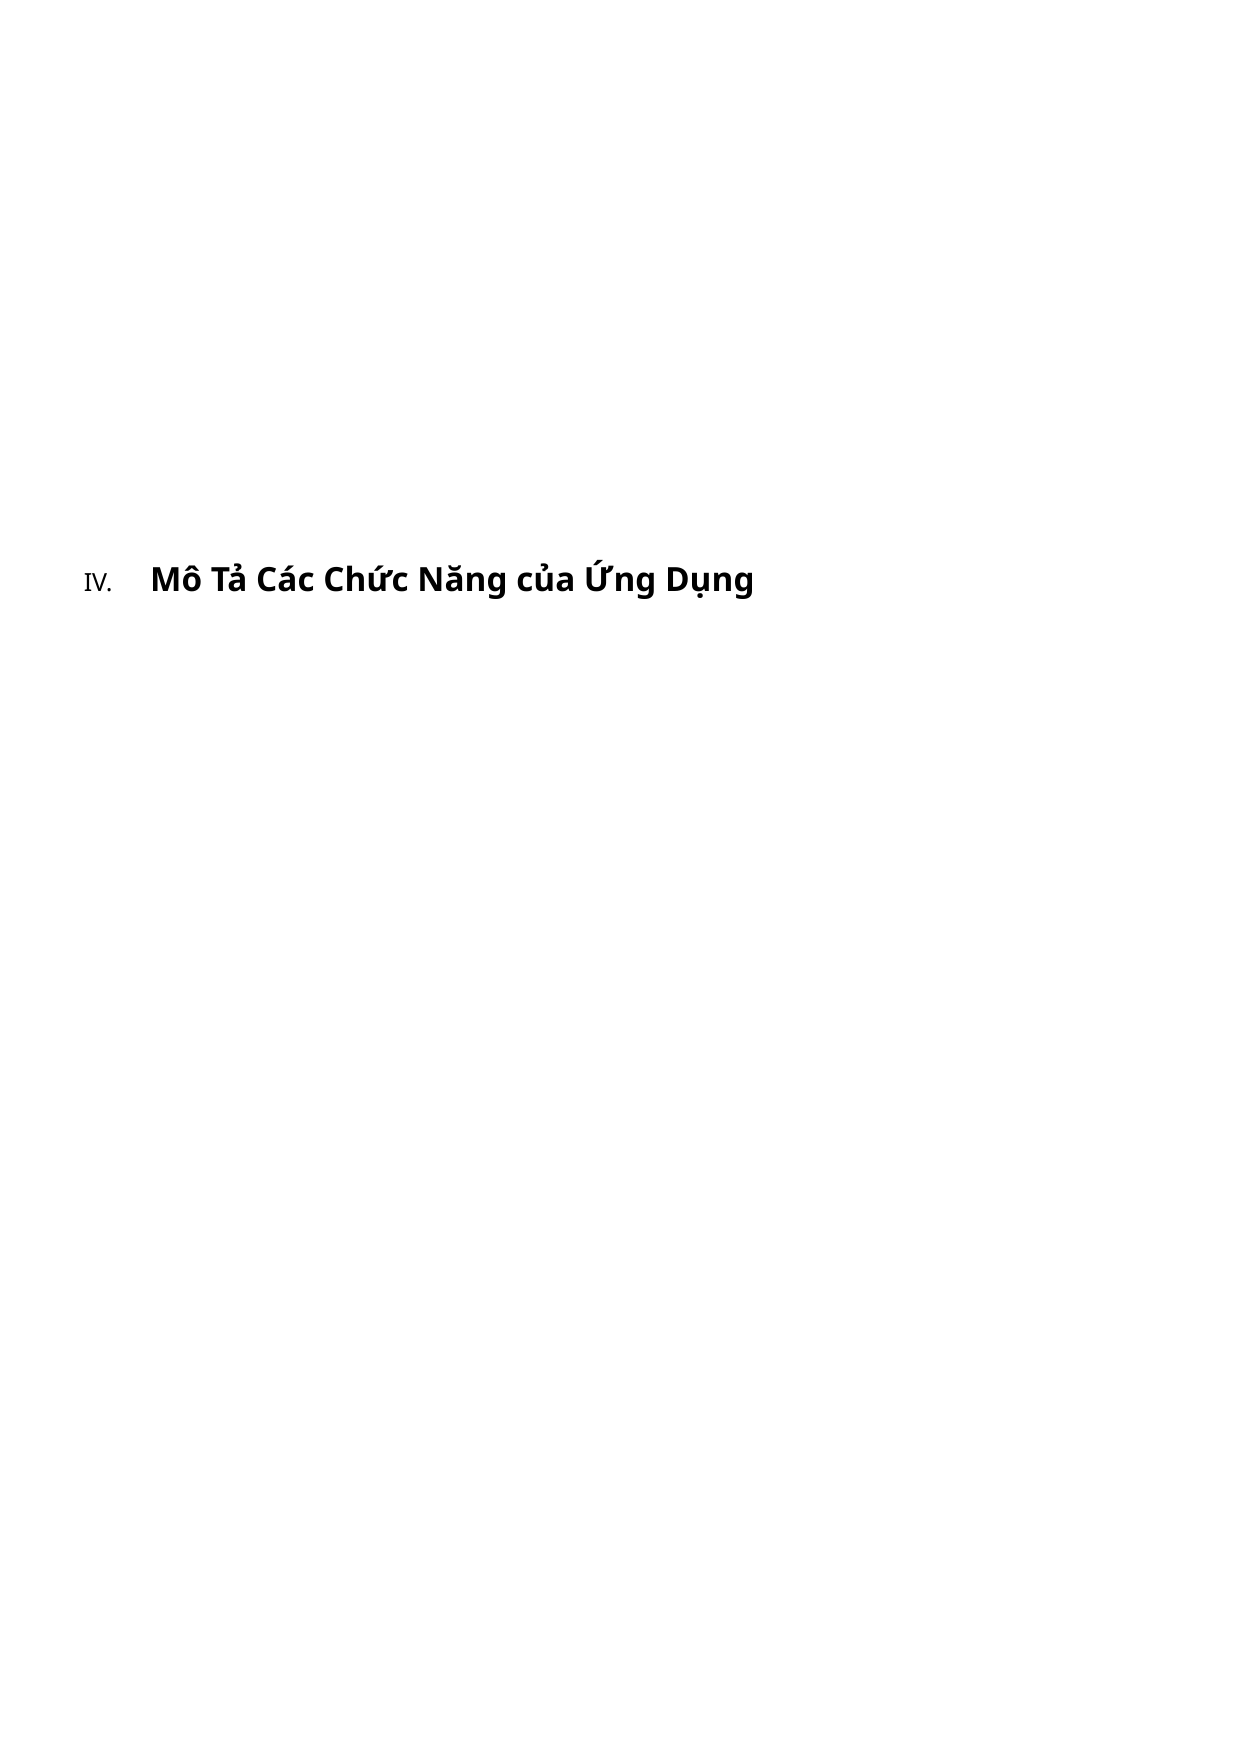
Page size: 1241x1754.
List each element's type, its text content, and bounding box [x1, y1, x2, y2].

list Mô Tả Các Chức Năng của Ứng Dụng [112, 556, 1165, 601]
